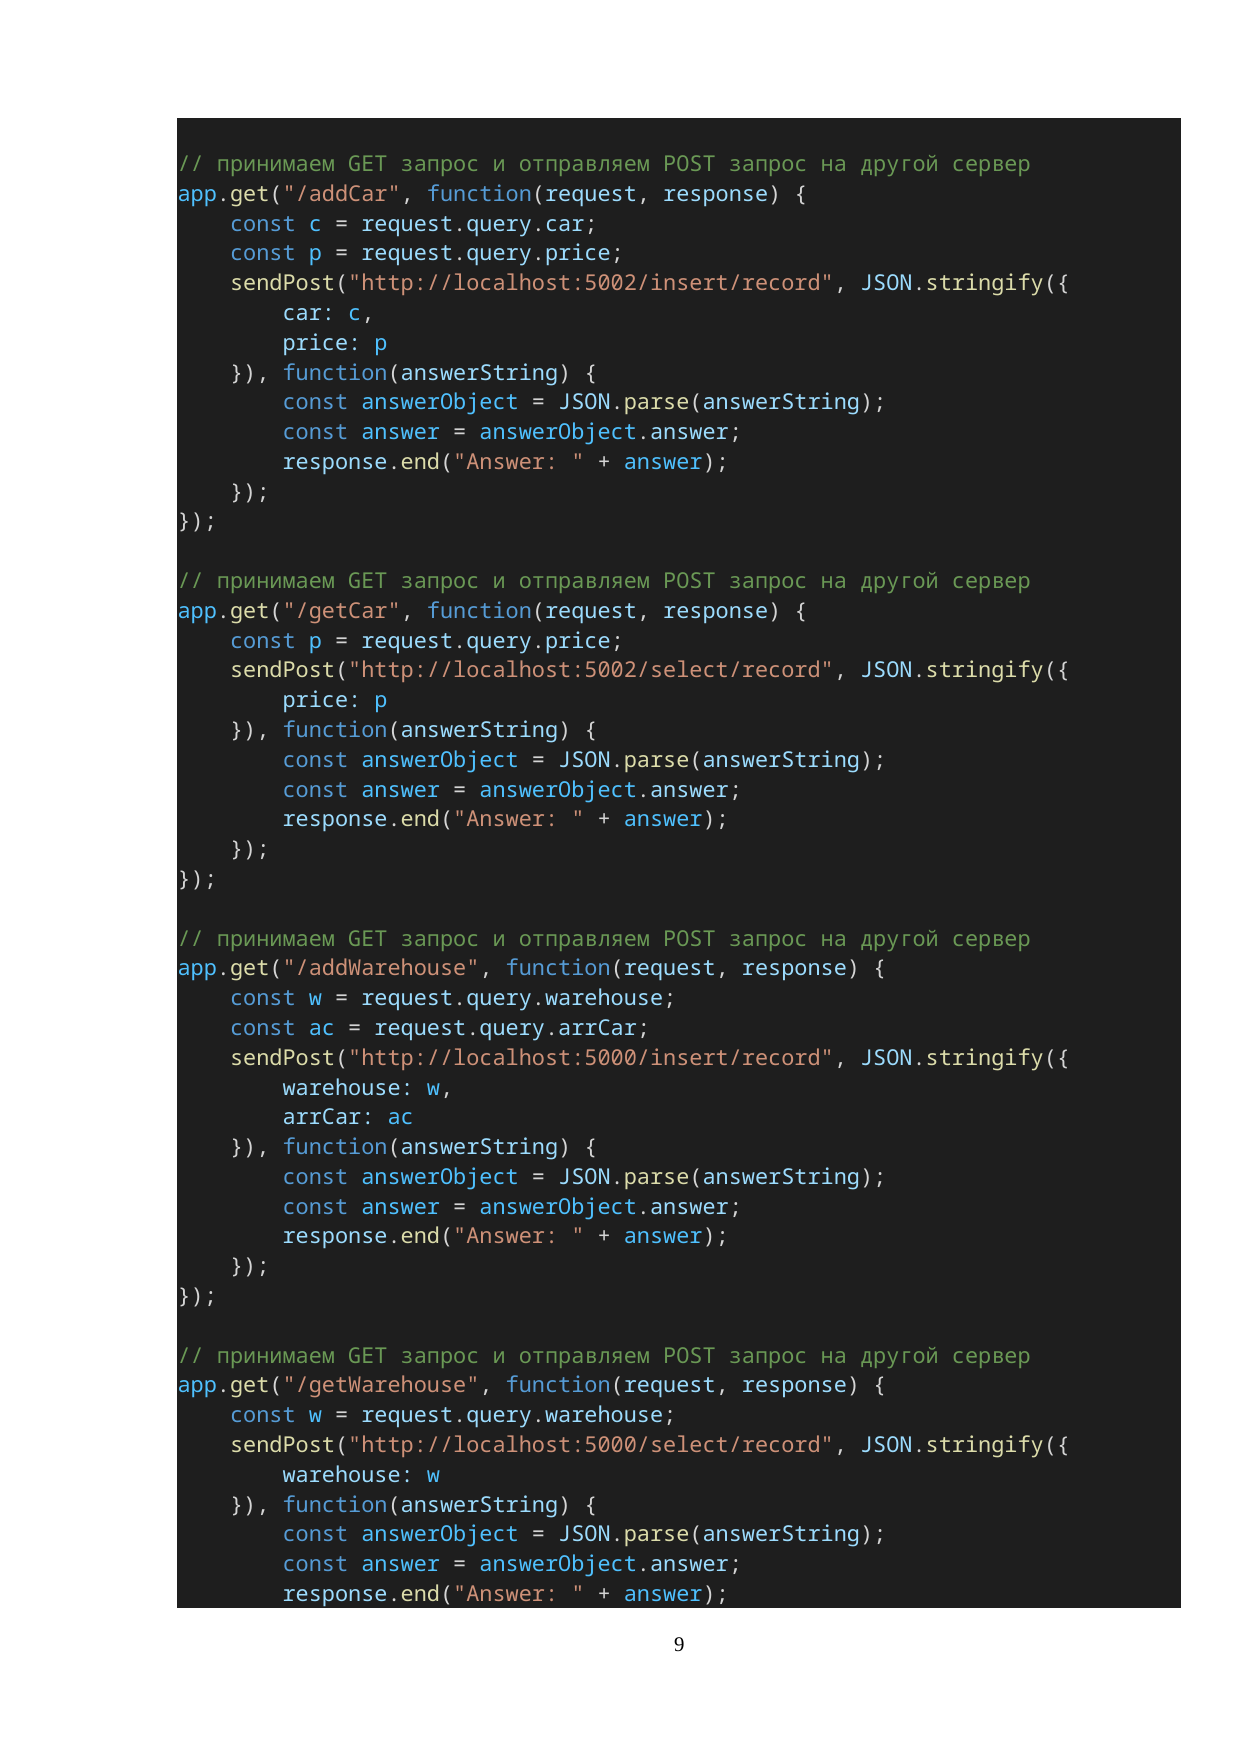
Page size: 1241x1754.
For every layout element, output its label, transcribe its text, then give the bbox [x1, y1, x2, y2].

text const w = request.query.warehouse; [177, 1399, 1181, 1429]
text response.end("Answer: " + answer); [177, 1220, 1181, 1250]
text const w = request.query.warehouse; [177, 982, 1181, 1012]
text const answer = answerObject.answer; [177, 1191, 1181, 1220]
text const ac = request.query.arrCar; [177, 1012, 1181, 1042]
text const answerObject = JSON.parse(answerString); [177, 1518, 1181, 1548]
text }), function(answerString) { [177, 1131, 1181, 1161]
text }); [177, 1250, 1181, 1280]
text sendPost("http://localhost:5002/select/record", JSON.stringify({ [177, 654, 1181, 684]
text price: p [177, 327, 1181, 356]
text response.end("Answer: " + answer); [177, 1578, 1181, 1608]
text app.get("/getWarehouse", function(request, response) { [177, 1369, 1181, 1399]
text }); [177, 863, 1181, 893]
text // принимаем GET запрос и отправляем POST запрос на другой сервер [177, 1339, 1181, 1369]
text const answerObject = JSON.parse(answerString); [177, 1161, 1181, 1191]
text sendPost("http://localhost:5000/select/record", JSON.stringify({ [177, 1429, 1181, 1459]
text }); [177, 833, 1181, 863]
text app.get("/addCar", function(request, response) { [177, 178, 1181, 207]
text }), function(answerString) { [177, 714, 1181, 744]
text const answerObject = JSON.parse(answerString); [177, 386, 1181, 416]
text }), function(answerString) { [177, 356, 1181, 386]
text const p = request.query.price; [177, 237, 1181, 267]
text response.end("Answer: " + answer); [177, 446, 1181, 476]
text sendPost("http://localhost:5000/insert/record", JSON.stringify({ [177, 1042, 1181, 1071]
text }); [177, 476, 1181, 505]
text // принимаем GET запрос и отправляем POST запрос на другой сервер [177, 565, 1181, 595]
text app.get("/getCar", function(request, response) { [177, 595, 1181, 624]
text sendPost("http://localhost:5002/insert/record", JSON.stringify({ [177, 267, 1181, 297]
text const answer = answerObject.answer; [177, 416, 1181, 446]
text const p = request.query.price; [177, 624, 1181, 654]
text const answer = answerObject.answer; [177, 773, 1181, 803]
text car: c, [177, 297, 1181, 327]
text response.end("Answer: " + answer); [177, 803, 1181, 833]
text // принимаем GET запрос и отправляем POST запрос на другой сервер [177, 148, 1181, 178]
text price: p [177, 684, 1181, 714]
text }); [177, 505, 1181, 535]
text }), function(answerString) { [177, 1488, 1181, 1518]
text warehouse: w, [177, 1071, 1181, 1101]
text warehouse: w [177, 1459, 1181, 1488]
text // принимаем GET запрос и отправляем POST запрос на другой сервер [177, 922, 1181, 952]
text }); [177, 1280, 1181, 1310]
text const answer = answerObject.answer; [177, 1548, 1181, 1578]
text const answerObject = JSON.parse(answerString); [177, 744, 1181, 773]
text const c = request.query.car; [177, 207, 1181, 237]
text arrCar: ac [177, 1101, 1181, 1131]
text app.get("/addWarehouse", function(request, response) { [177, 952, 1181, 982]
